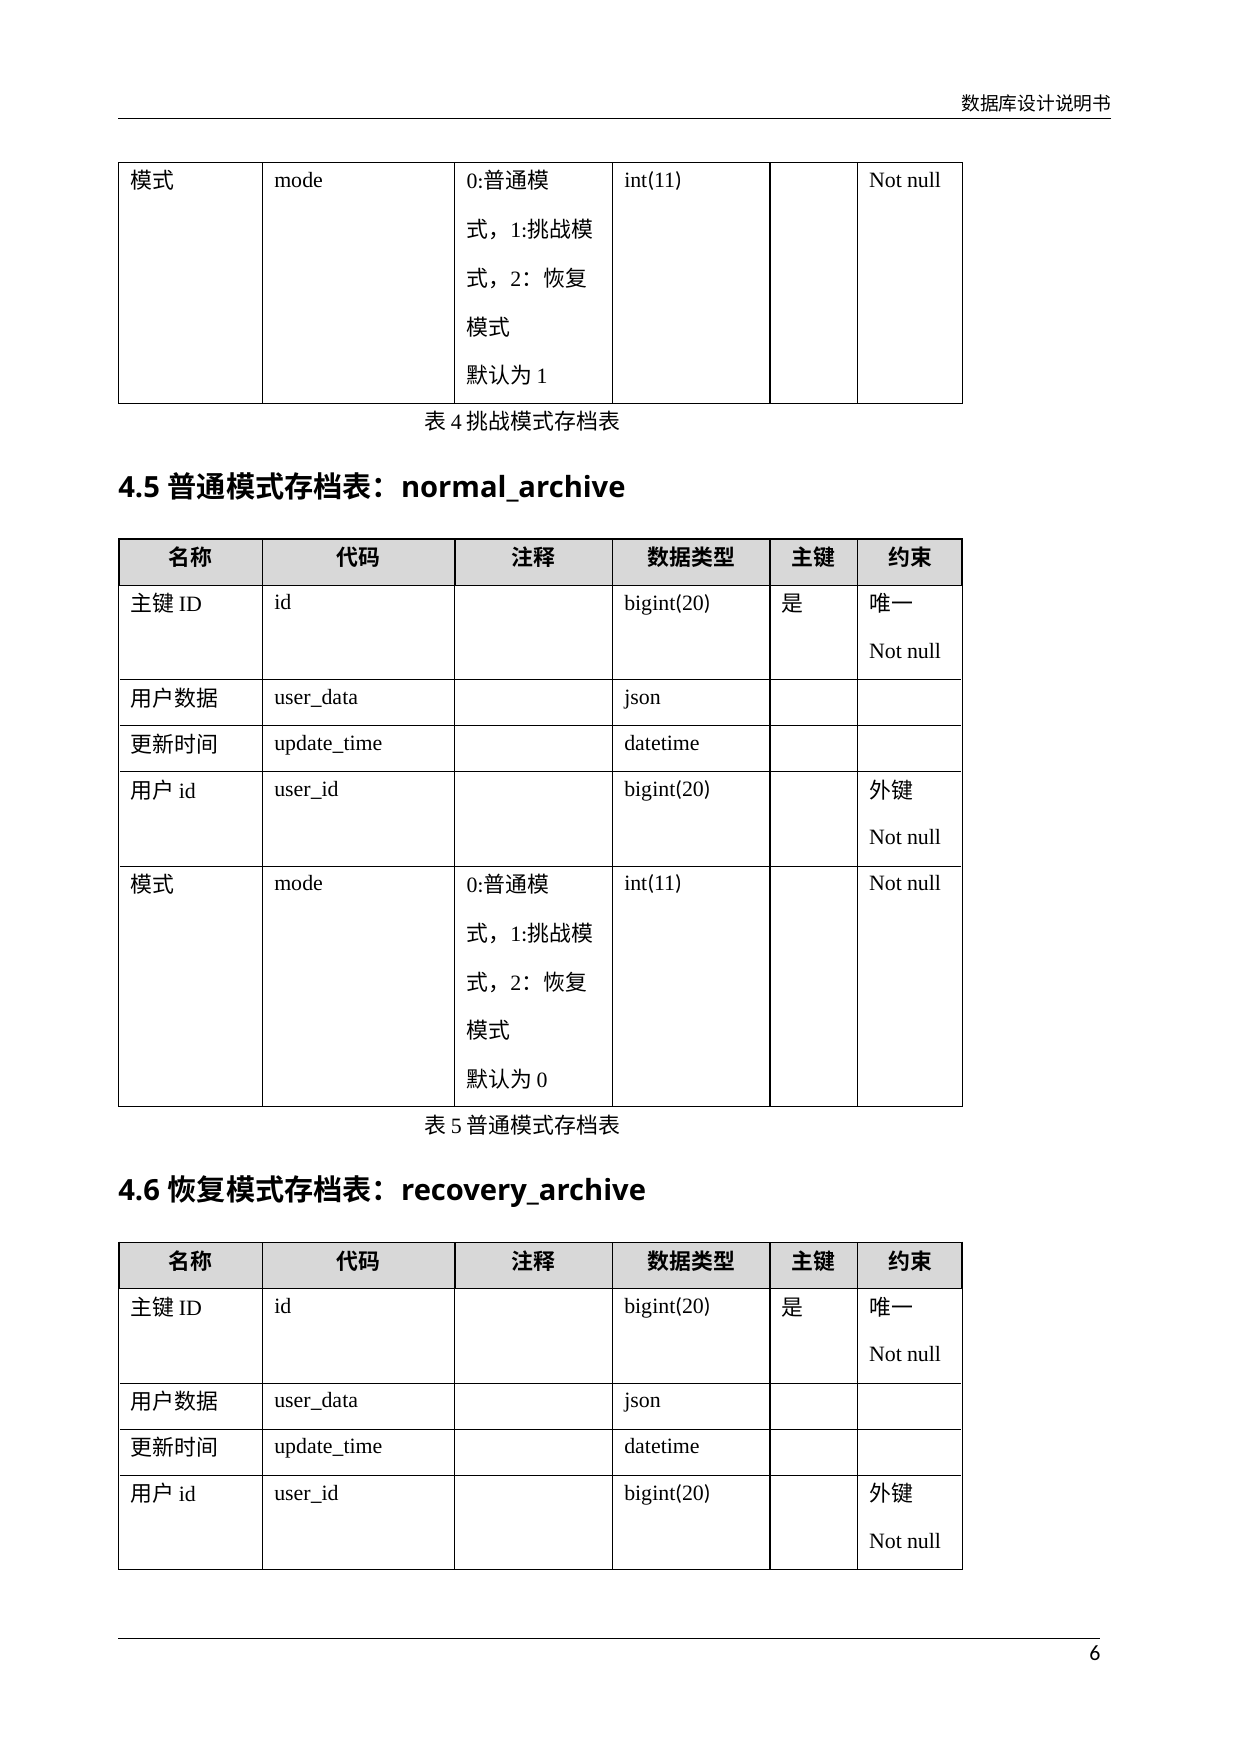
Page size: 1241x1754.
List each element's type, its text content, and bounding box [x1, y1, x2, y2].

table_cell [455, 1384, 612, 1429]
table_header 代码 [263, 1243, 454, 1288]
table_cell [771, 1430, 857, 1475]
table_cell 更新时间 [119, 726, 262, 771]
table_cell [771, 680, 857, 725]
table_cell [858, 1383, 962, 1429]
table_cell 是 [771, 1289, 857, 1383]
table_cell [771, 772, 857, 866]
table_cell 用户id [119, 1476, 262, 1569]
table_cell 外键 Not null [858, 1475, 962, 1569]
table_cell [858, 725, 962, 771]
table_cell int(11) [613, 163, 769, 403]
table_cell Not null [858, 866, 962, 1106]
table_cell update_time [263, 1430, 454, 1475]
table_cell 0:普通模式，1:挑战模式，2：恢复模式 默认为0 [455, 867, 612, 1106]
table_cell [771, 867, 857, 1106]
table_cell bigint(20) [613, 1476, 769, 1569]
table_cell int(11) [613, 867, 769, 1106]
table_cell 外键 Not null [858, 771, 962, 866]
table_cell [455, 772, 612, 866]
table_cell [455, 1289, 612, 1383]
subtitle 恢复模式存档表：recovery_archive [118, 1156, 1122, 1221]
table_header 代码 [263, 540, 454, 585]
table_cell 用户id [119, 772, 262, 866]
table_header 数据类型 [613, 540, 769, 585]
table_cell 模式 [119, 867, 262, 1106]
table_cell update_time [263, 726, 454, 771]
table_cell bigint(20) [613, 586, 769, 679]
table_cell 用户数据 [119, 680, 262, 725]
table_cell json [613, 1384, 769, 1429]
table_cell 唯一 Not null [858, 586, 962, 679]
table_cell bigint(20) [613, 772, 769, 866]
table_cell [455, 1476, 612, 1569]
table_cell 主键ID [119, 586, 262, 679]
table_cell 模式 [119, 163, 262, 403]
table_cell user_id [263, 1476, 454, 1569]
table_cell [771, 1476, 857, 1569]
table_cell mode [263, 867, 454, 1106]
table_cell 主键ID [119, 1289, 262, 1383]
table_header 名称 [120, 1243, 262, 1288]
table_cell Not null [858, 163, 962, 403]
table_cell 是 [771, 586, 857, 679]
table_header 约束 [858, 1243, 961, 1288]
table_cell [455, 726, 612, 771]
table_cell [771, 1384, 857, 1429]
table_cell datetime [613, 726, 769, 771]
table_cell [455, 586, 612, 679]
table_cell id [263, 1289, 454, 1383]
table_cell user_data [263, 1384, 454, 1429]
text 表5 普通模式存档表 [118, 1107, 1122, 1140]
table_cell [858, 1429, 962, 1475]
subtitle 普通模式存档表：normal_archive [118, 452, 1122, 517]
table_cell id [263, 586, 454, 679]
table_header 名称 [120, 540, 262, 585]
table_header 主键 [771, 1243, 857, 1288]
table_header 约束 [858, 540, 961, 585]
table_cell mode [263, 163, 454, 403]
table_cell 0:普通模式，1:挑战模式，2：恢复模式 默认为1 [455, 163, 612, 403]
table_header 数据类型 [613, 1243, 769, 1288]
table_header 主键 [771, 540, 857, 585]
table_cell [771, 163, 857, 403]
table_header 注释 [456, 540, 612, 585]
table_cell json [613, 680, 769, 725]
table_cell [455, 1430, 612, 1475]
text 表4 挑战模式存档表 [118, 404, 1122, 436]
table_cell datetime [613, 1430, 769, 1475]
table_cell bigint(20) [613, 1289, 769, 1383]
table_header 注释 [456, 1243, 612, 1288]
table_cell 更新时间 [119, 1430, 262, 1475]
table_cell user_id [263, 772, 454, 866]
table_cell [455, 680, 612, 725]
table_cell 唯一 Not null [858, 1289, 962, 1383]
table_cell [771, 726, 857, 771]
table_cell [858, 679, 962, 725]
table_cell user_data [263, 680, 454, 725]
table_cell 用户数据 [119, 1384, 262, 1429]
